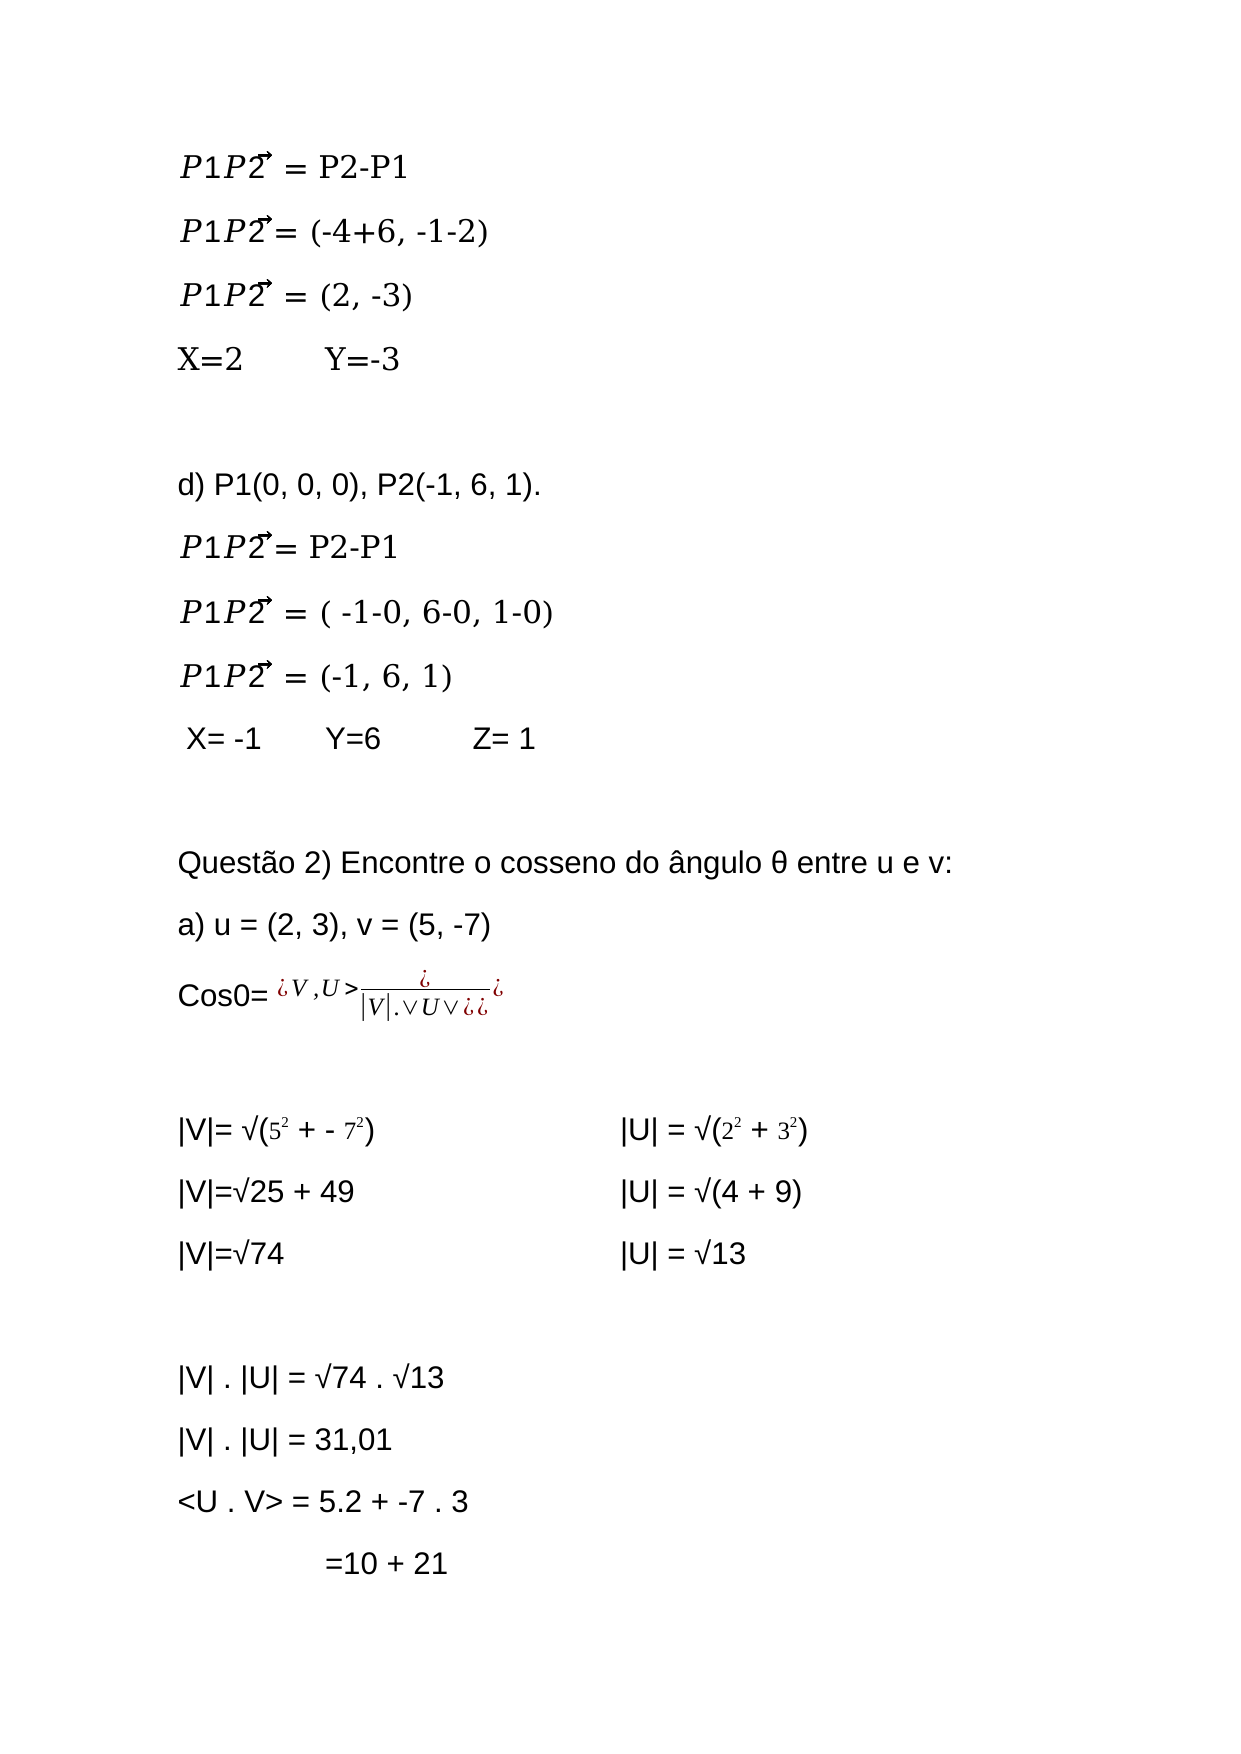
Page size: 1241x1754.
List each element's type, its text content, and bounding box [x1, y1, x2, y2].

text d) P1(0, 0, 0), P2(-1, 6, 1). [177, 466, 1063, 502]
text Questão 2) Encontre o cosseno do ângulo θ entre u e v: [177, 844, 1063, 880]
text 𝑃1𝑃2 ⃗⃗⃗⃗⃗⃗⃗⃗ = P2-P1 [177, 148, 1063, 185]
text Cos0= [177, 968, 1063, 1022]
text 𝑃1𝑃2 ⃗⃗⃗⃗⃗⃗⃗⃗= (-4+6, -1-2) [177, 212, 1063, 249]
text |V|= √( + - ) |U| = √( + ) [177, 1111, 1063, 1147]
text a) u = (2, 3), v = (5, -7) [177, 906, 1063, 942]
text 𝑃1𝑃2 ⃗⃗⃗⃗⃗⃗⃗⃗ = (2, -3) [177, 276, 1063, 313]
text 𝑃1𝑃2 ⃗⃗⃗⃗⃗⃗⃗⃗ = ( -1-0, 6-0, 1-0) [177, 592, 1063, 629]
text X=2 Y=-3 [177, 340, 1063, 377]
text |V|=√25 + 49 |U| = √(4 + 9) [177, 1173, 1063, 1209]
text 𝑃1𝑃2 ⃗⃗⃗⃗⃗⃗⃗⃗ = (-1, 6, 1) [177, 656, 1063, 694]
text 𝑃1𝑃2 ⃗⃗⃗⃗⃗⃗⃗⃗= P2-P1 [177, 528, 1063, 566]
text =10 + 21 [177, 1545, 1063, 1581]
text <U . V> = 5.2 + -7 . 3 [177, 1483, 1063, 1519]
text |V| . |U| = √74 . √13 [177, 1359, 1063, 1395]
text |V| . |U| = 31,01 [177, 1421, 1063, 1457]
text X= -1 Y=6 Z= 1 [177, 720, 1063, 756]
text |V|=√74 |U| = √13 [177, 1235, 1063, 1271]
